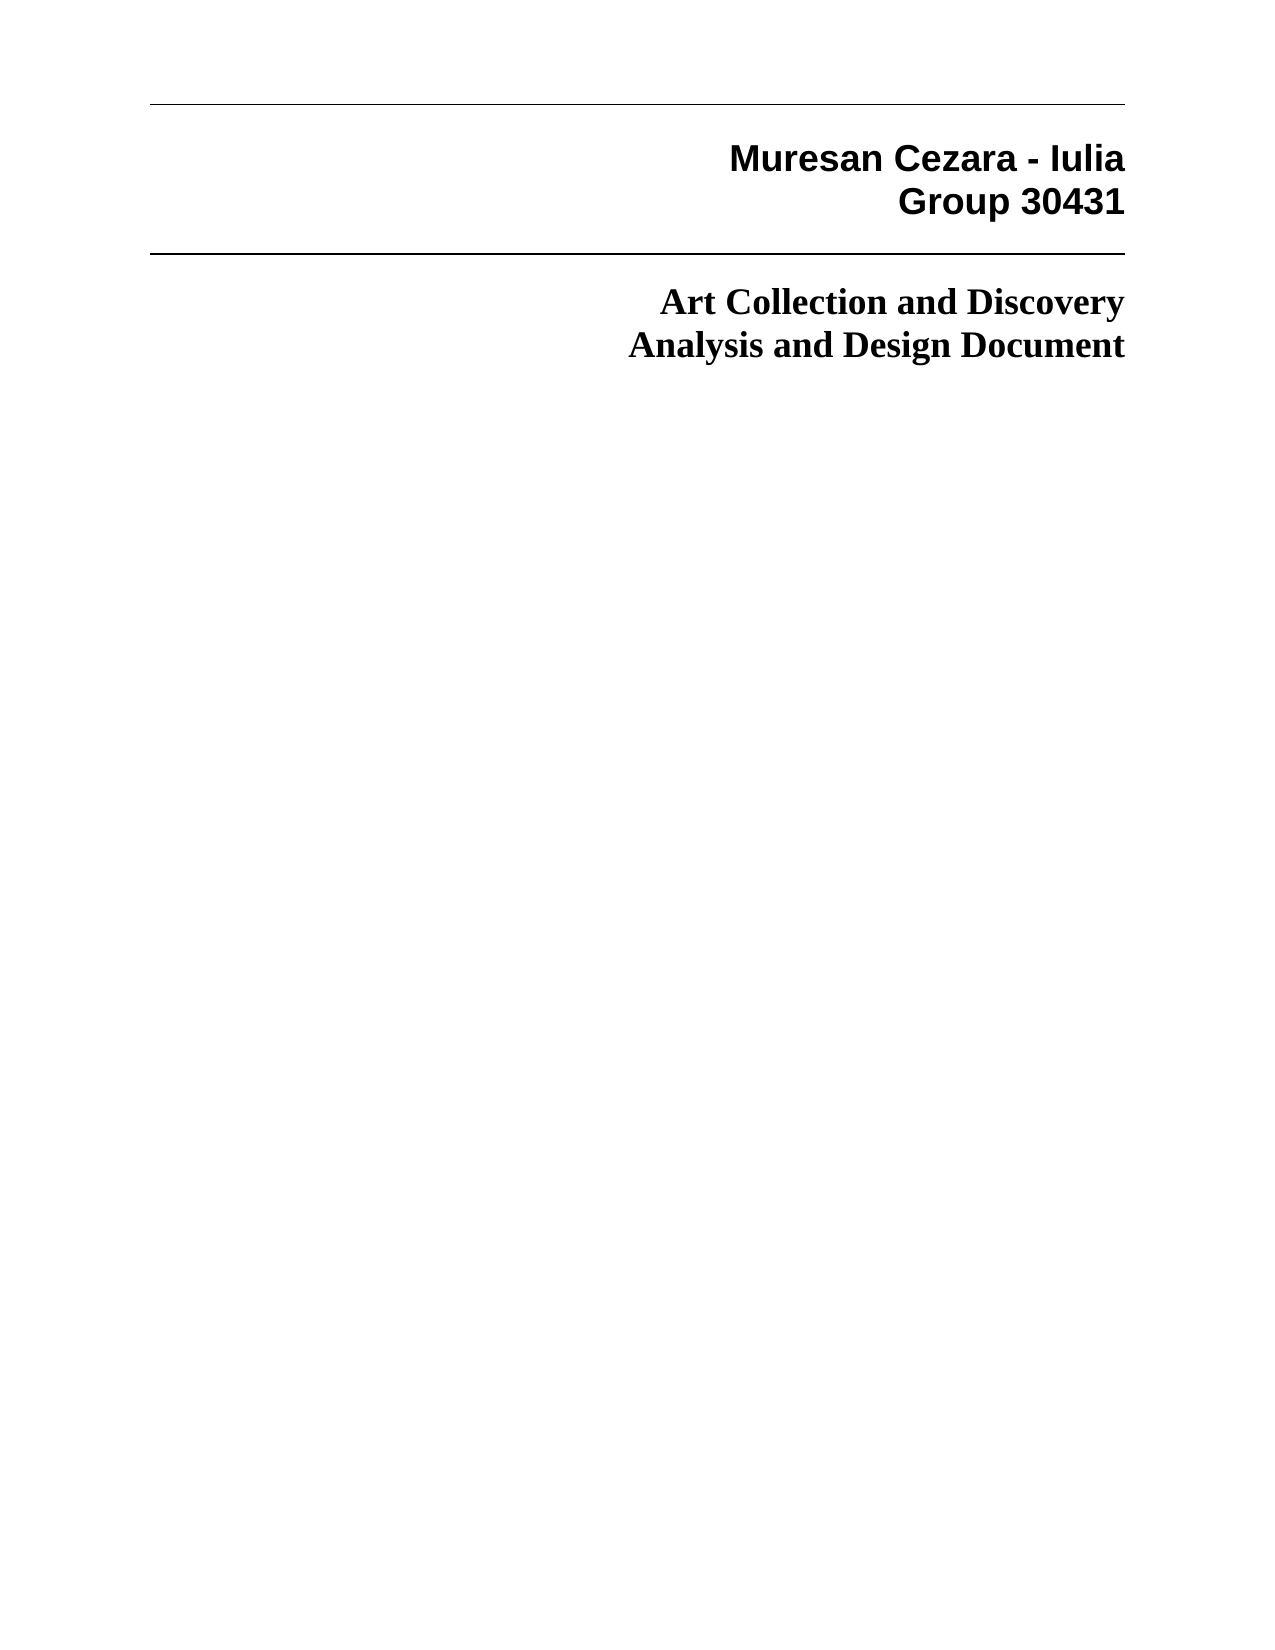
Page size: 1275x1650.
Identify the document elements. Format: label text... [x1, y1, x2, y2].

title Analysis and Design Document [150, 323, 1125, 366]
title Art Collection and Discovery [150, 280, 1125, 323]
